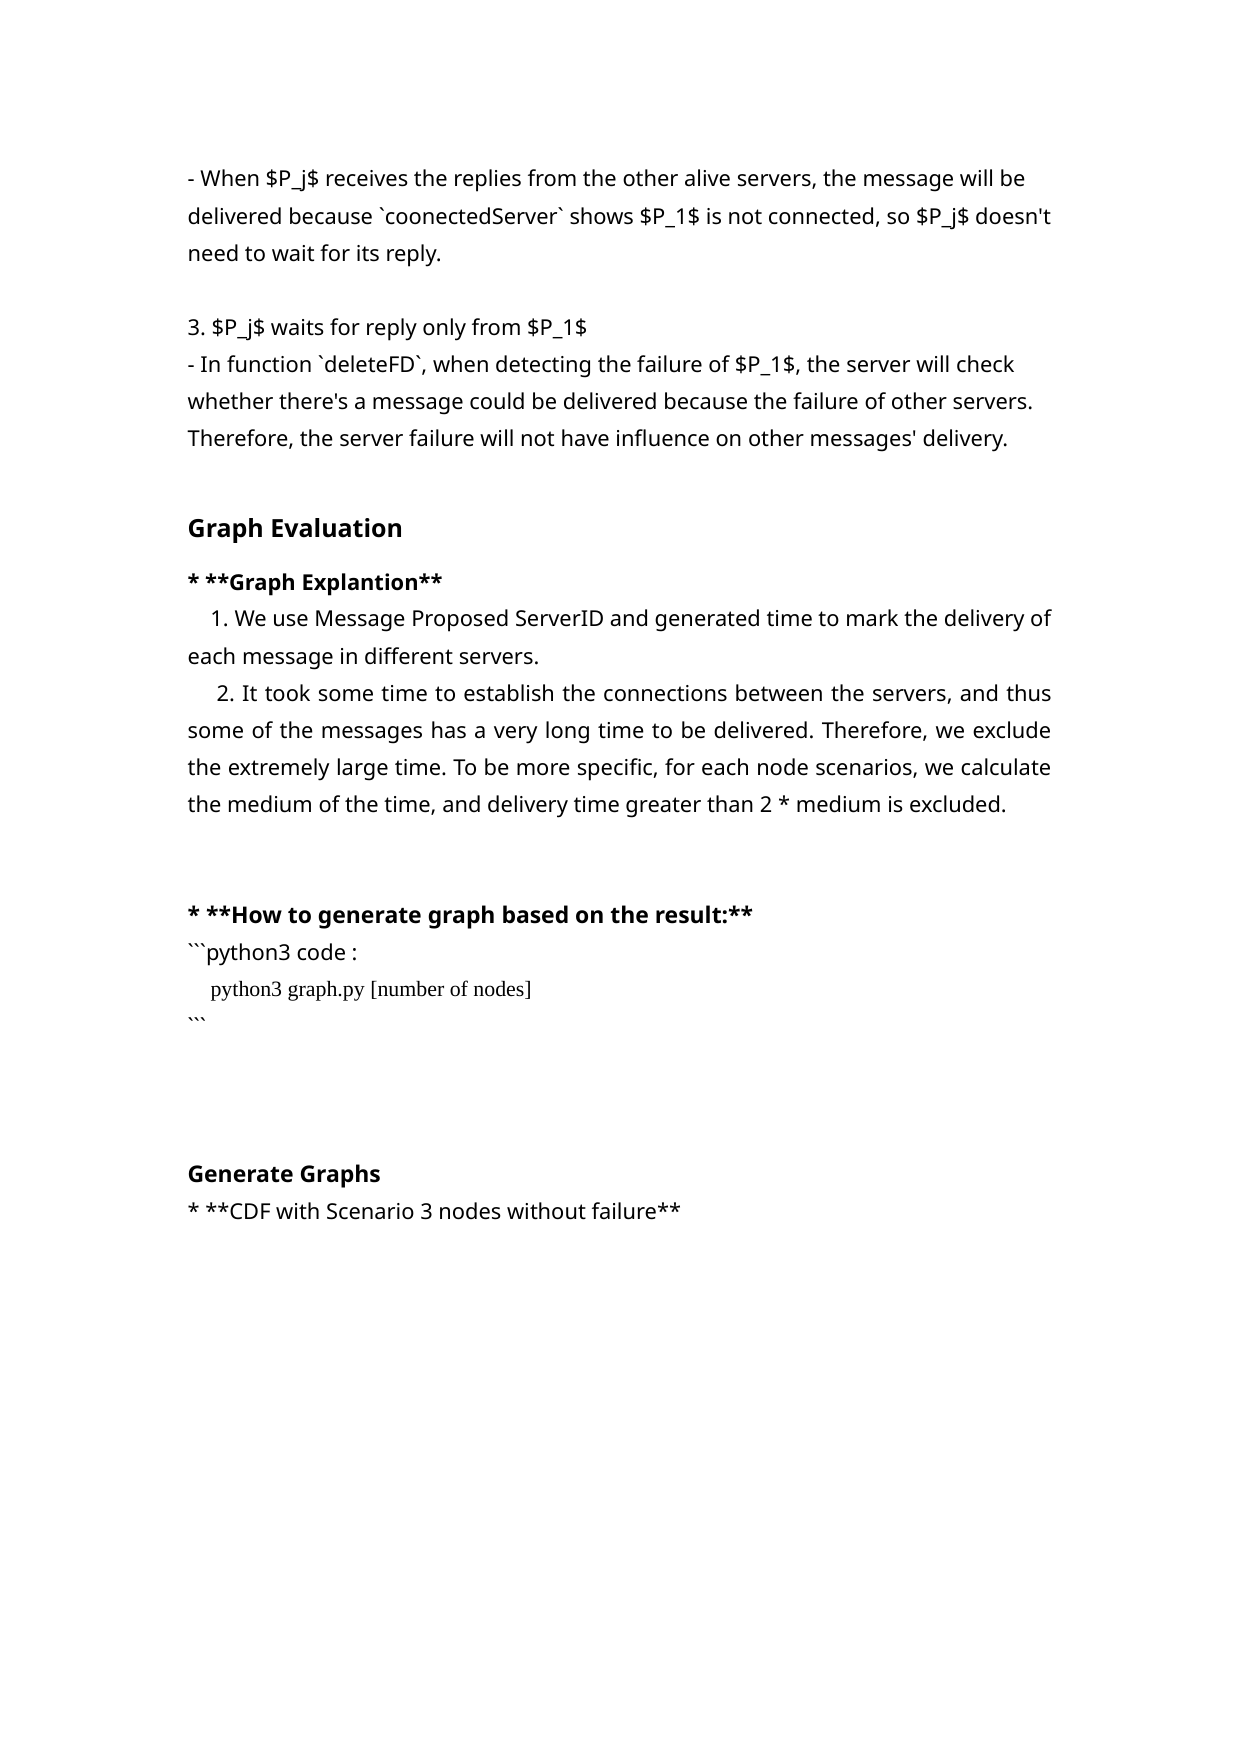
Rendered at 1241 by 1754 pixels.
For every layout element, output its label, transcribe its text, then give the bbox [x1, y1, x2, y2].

text Therefore, the server failure will not have influence on other messages' delivery. [187, 421, 1053, 454]
text * **How to generate graph based on the result:** [187, 899, 1053, 931]
text 1. We use Message Proposed ServerID and generated time to mark the delivery of each message in different servers. [187, 602, 1053, 672]
text 3. $P_j$ waits for reply only from $P_1$ [187, 310, 1053, 343]
text python3 graph.py [number of nodes] [187, 973, 1053, 1005]
text * **CDF with Scenario 3 nodes without failure** [187, 1194, 1053, 1227]
text Generate Graphs [187, 1157, 1053, 1190]
text * **Graph Explantion** [187, 565, 1053, 598]
text ```python3 code : [187, 936, 1053, 968]
text - When $P_j$ receives the replies from the other alive servers, the message will be delivered because `coonectedServer` shows $P_1$ is not connected, so $P_j$ doesn't need to wait for its reply. [187, 162, 1053, 269]
text ``` [187, 1010, 1053, 1042]
text - In function `deleteFD`, when detecting the failure of $P_1$, the server will check whether there's a message could be delivered because the failure of other servers. [187, 347, 1053, 417]
text 2. It took some time to establish the connections between the servers, and thus some of the messages has a very long time to be delivered. Therefore, we exclude the extremely large time. To be more specific, for each node scenarios, we calculate the medium of the time, and delivery time greater than 2 * medium is excluded. [187, 676, 1053, 821]
text Graph Evaluation [187, 495, 1053, 560]
